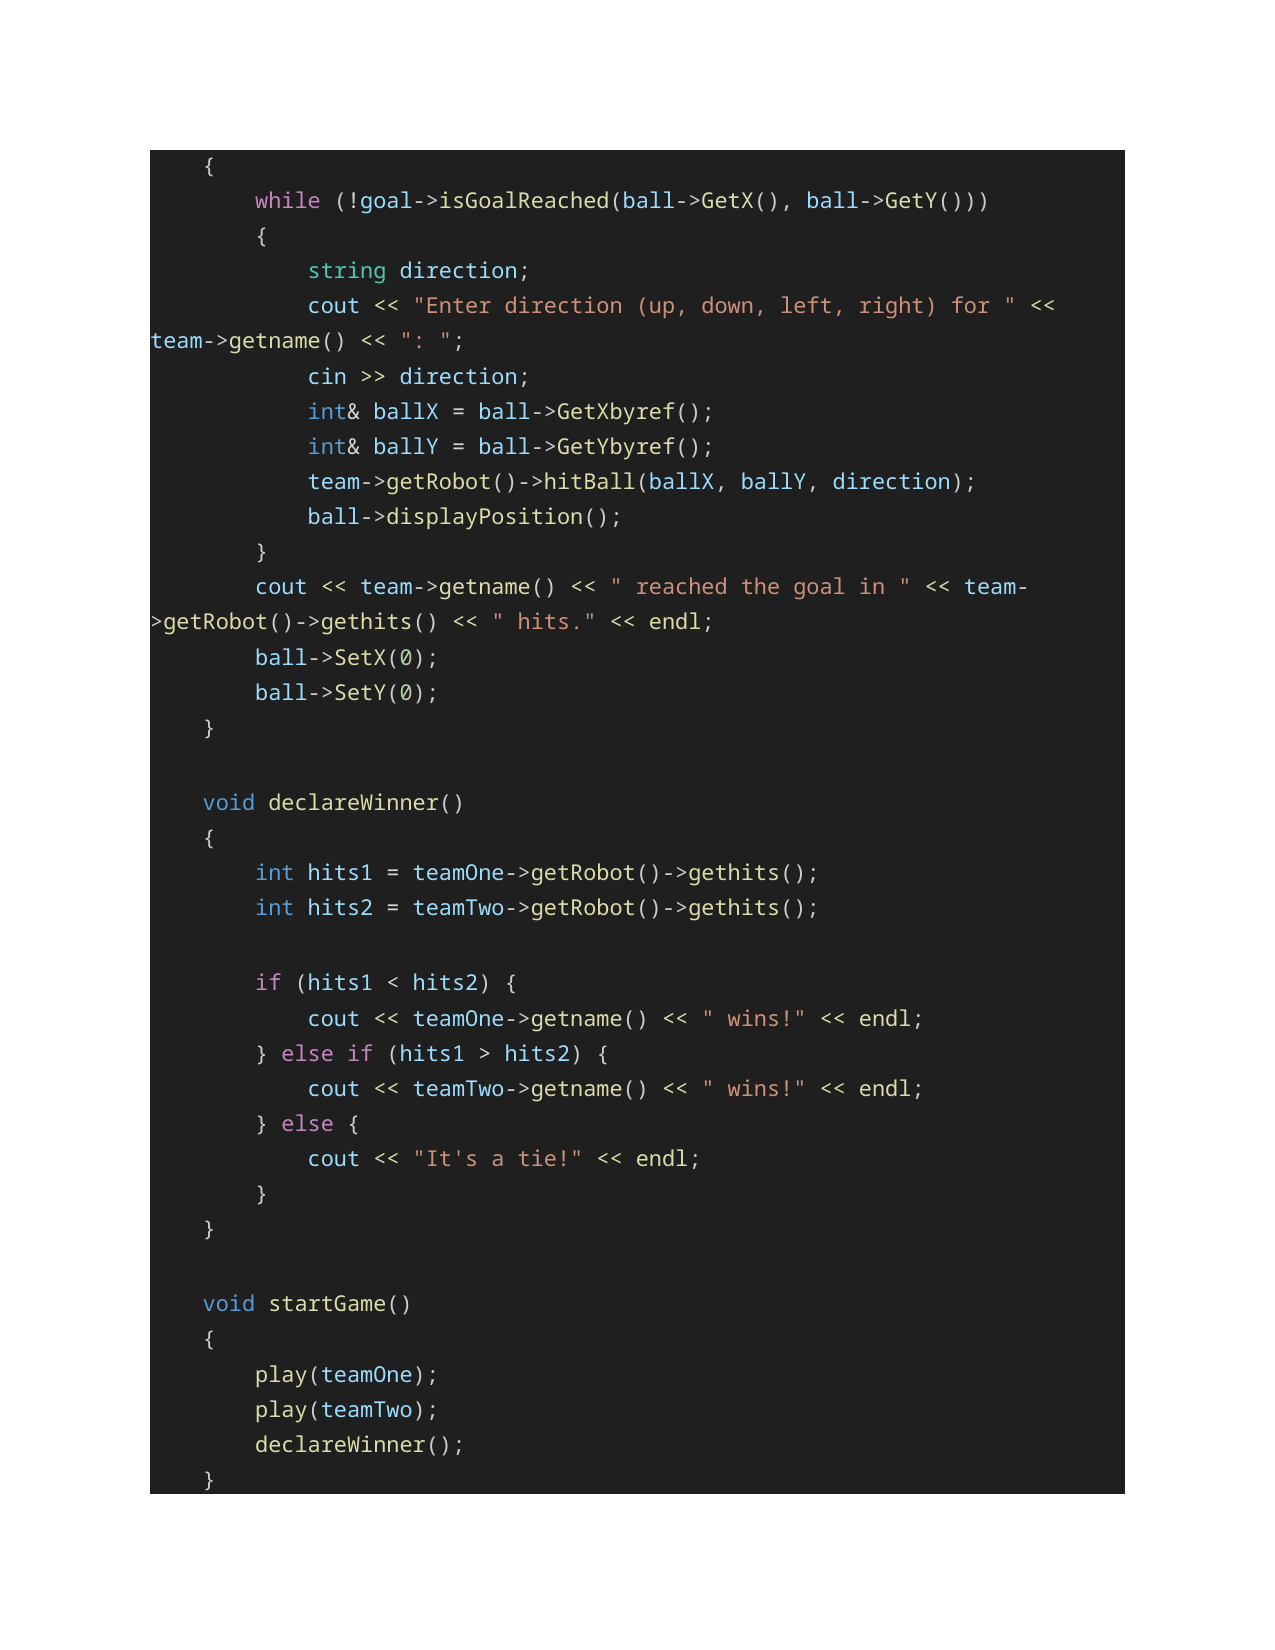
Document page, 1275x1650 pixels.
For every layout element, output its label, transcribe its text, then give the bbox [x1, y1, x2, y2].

text cout << "Enter direction (up, down, left, right) for " << team->getname() << ": "; [150, 290, 1125, 355]
text } [150, 1464, 1125, 1494]
text int& ballX = ball->GetXbyref(); [150, 396, 1125, 426]
text { [150, 150, 1125, 180]
text } else { [150, 1108, 1125, 1138]
text int hits1 = teamOne->getRobot()->gethits(); [150, 857, 1125, 887]
text } else if (hits1 > hits2) { [150, 1038, 1125, 1067]
text team->getRobot()->hitBall(ballX, ballY, direction); [150, 466, 1125, 496]
text declareWinner(); [150, 1429, 1125, 1458]
text { [150, 220, 1125, 250]
text { [150, 822, 1125, 852]
text ball->SetY(0); [150, 677, 1125, 706]
text if (hits1 < hits2) { [150, 967, 1125, 997]
text ball->displayPosition(); [150, 501, 1125, 531]
text } [150, 1213, 1125, 1243]
text cin >> direction; [150, 361, 1125, 390]
text play(teamOne); [150, 1358, 1125, 1388]
text int& ballY = ball->GetYbyref(); [150, 431, 1125, 461]
text void declareWinner() [150, 787, 1125, 817]
text } [150, 712, 1125, 741]
text } [150, 536, 1125, 566]
text cout << teamTwo->getname() << " wins!" << endl; [150, 1073, 1125, 1102]
text cout << team->getname() << " reached the goal in " << team->getRobot()->gethits() << " hits." << endl; [150, 571, 1125, 636]
text void startGame() [150, 1288, 1125, 1318]
text cout << teamOne->getname() << " wins!" << endl; [150, 1002, 1125, 1032]
text play(teamTwo); [150, 1394, 1125, 1423]
text cout << "It's a tie!" << endl; [150, 1143, 1125, 1173]
text while (!goal->isGoalReached(ball->GetX(), ball->GetY())) [150, 185, 1125, 215]
text } [150, 1178, 1125, 1208]
text string direction; [150, 255, 1125, 285]
text int hits2 = teamTwo->getRobot()->gethits(); [150, 892, 1125, 922]
text ball->SetX(0); [150, 641, 1125, 671]
text { [150, 1323, 1125, 1353]
